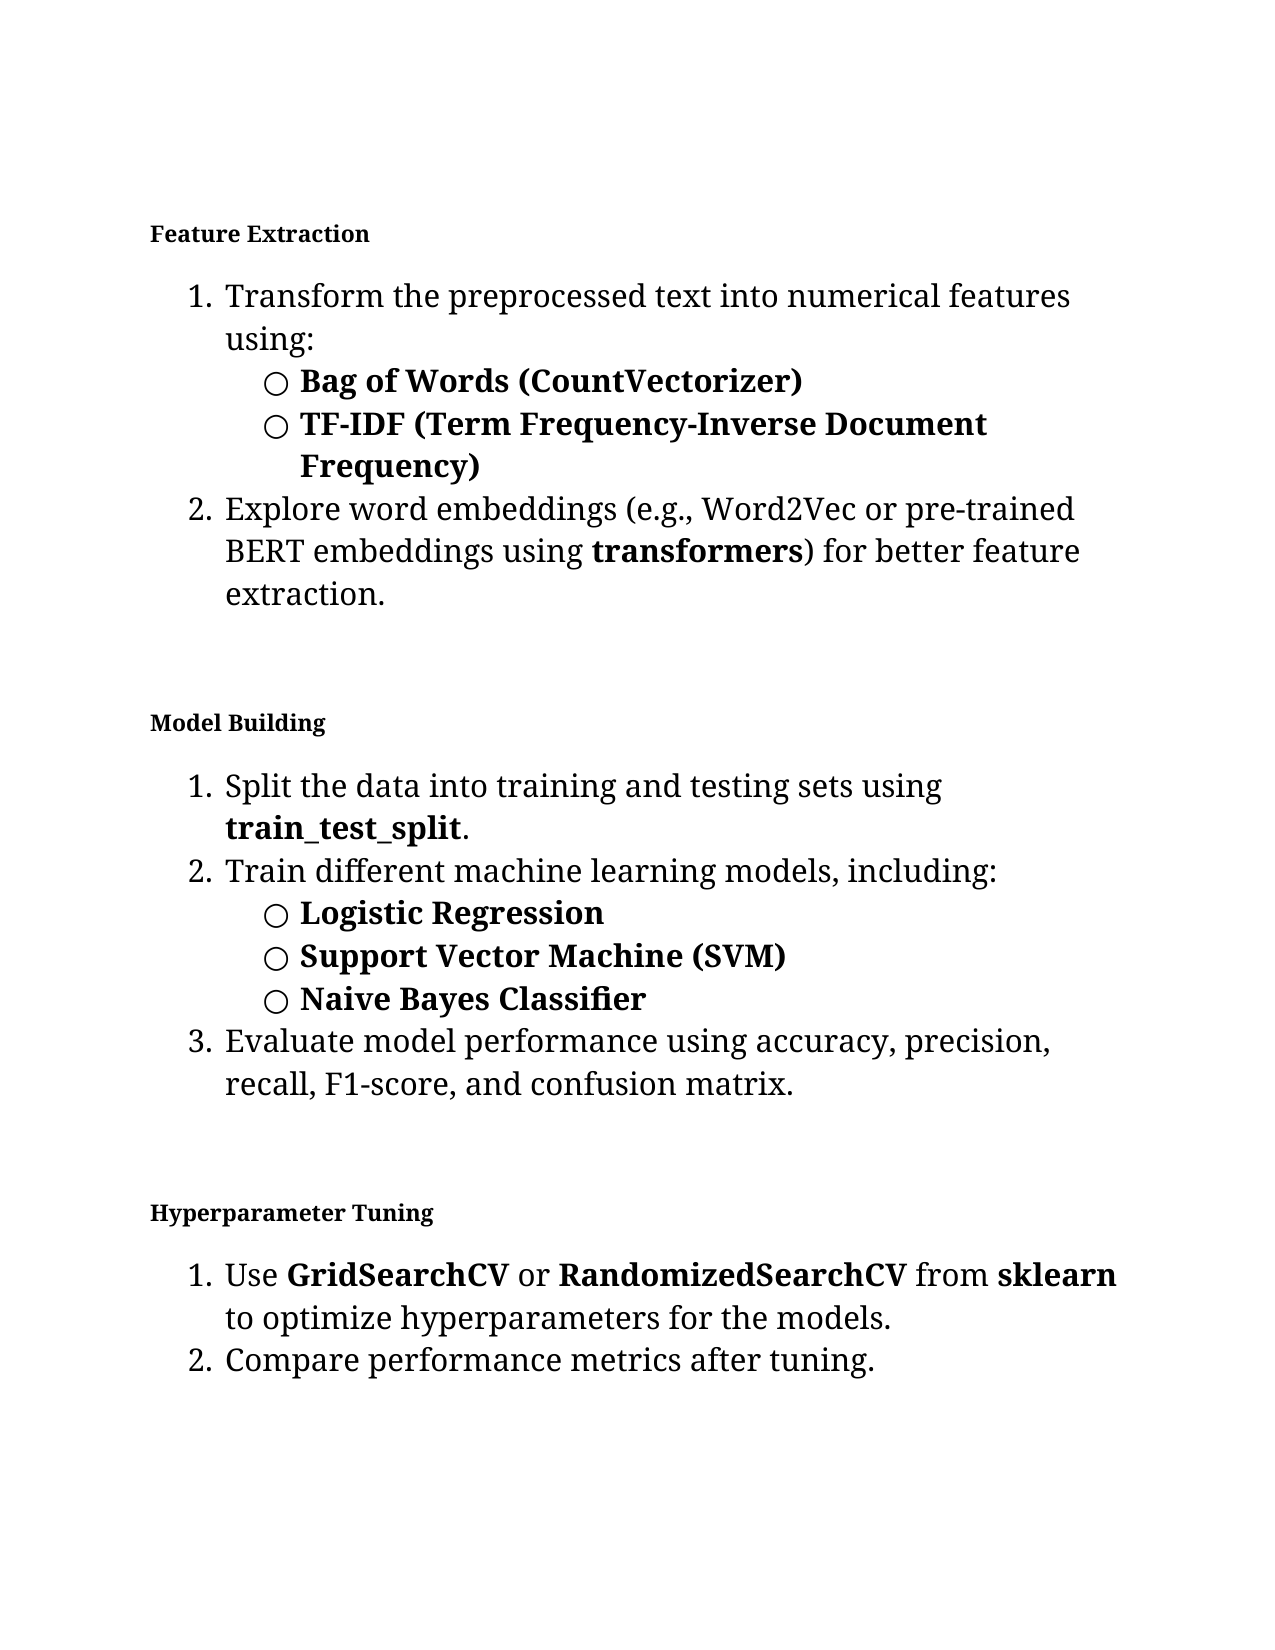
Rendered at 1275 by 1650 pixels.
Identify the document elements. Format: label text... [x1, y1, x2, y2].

list Transform the preprocessed text into numerical features using: [187, 274, 1125, 359]
list Support Vector Machine (SVM) [262, 934, 1125, 977]
list Naive Bayes Classifier [262, 977, 1125, 1019]
list Explore word embeddings (e.g., Word2Vec or pre-trained BERT embeddings using transformers) for better feature extraction. [187, 487, 1125, 615]
subtitle Feature Extraction [150, 218, 1125, 249]
subtitle Model Building [150, 707, 1125, 738]
list Split the data into training and testing sets using train_test_split. [187, 763, 1125, 849]
list Bag of Words (CountVectorizer) [262, 359, 1125, 402]
list Train different machine learning models, including: [187, 849, 1125, 891]
subtitle Hyperparameter Tuning [150, 1197, 1125, 1228]
list Compare performance metrics after tuning. [187, 1338, 1125, 1381]
list Logistic Regression [262, 891, 1125, 934]
list Use GridSearchCV or RandomizedSearchCV from sklearn to optimize hyperparameters for the models. [187, 1253, 1125, 1338]
list TF-IDF (Term Frequency-Inverse Document Frequency) [262, 402, 1125, 487]
list Evaluate model performance using accuracy, precision, recall, F1-score, and confusion matrix. [187, 1019, 1125, 1104]
